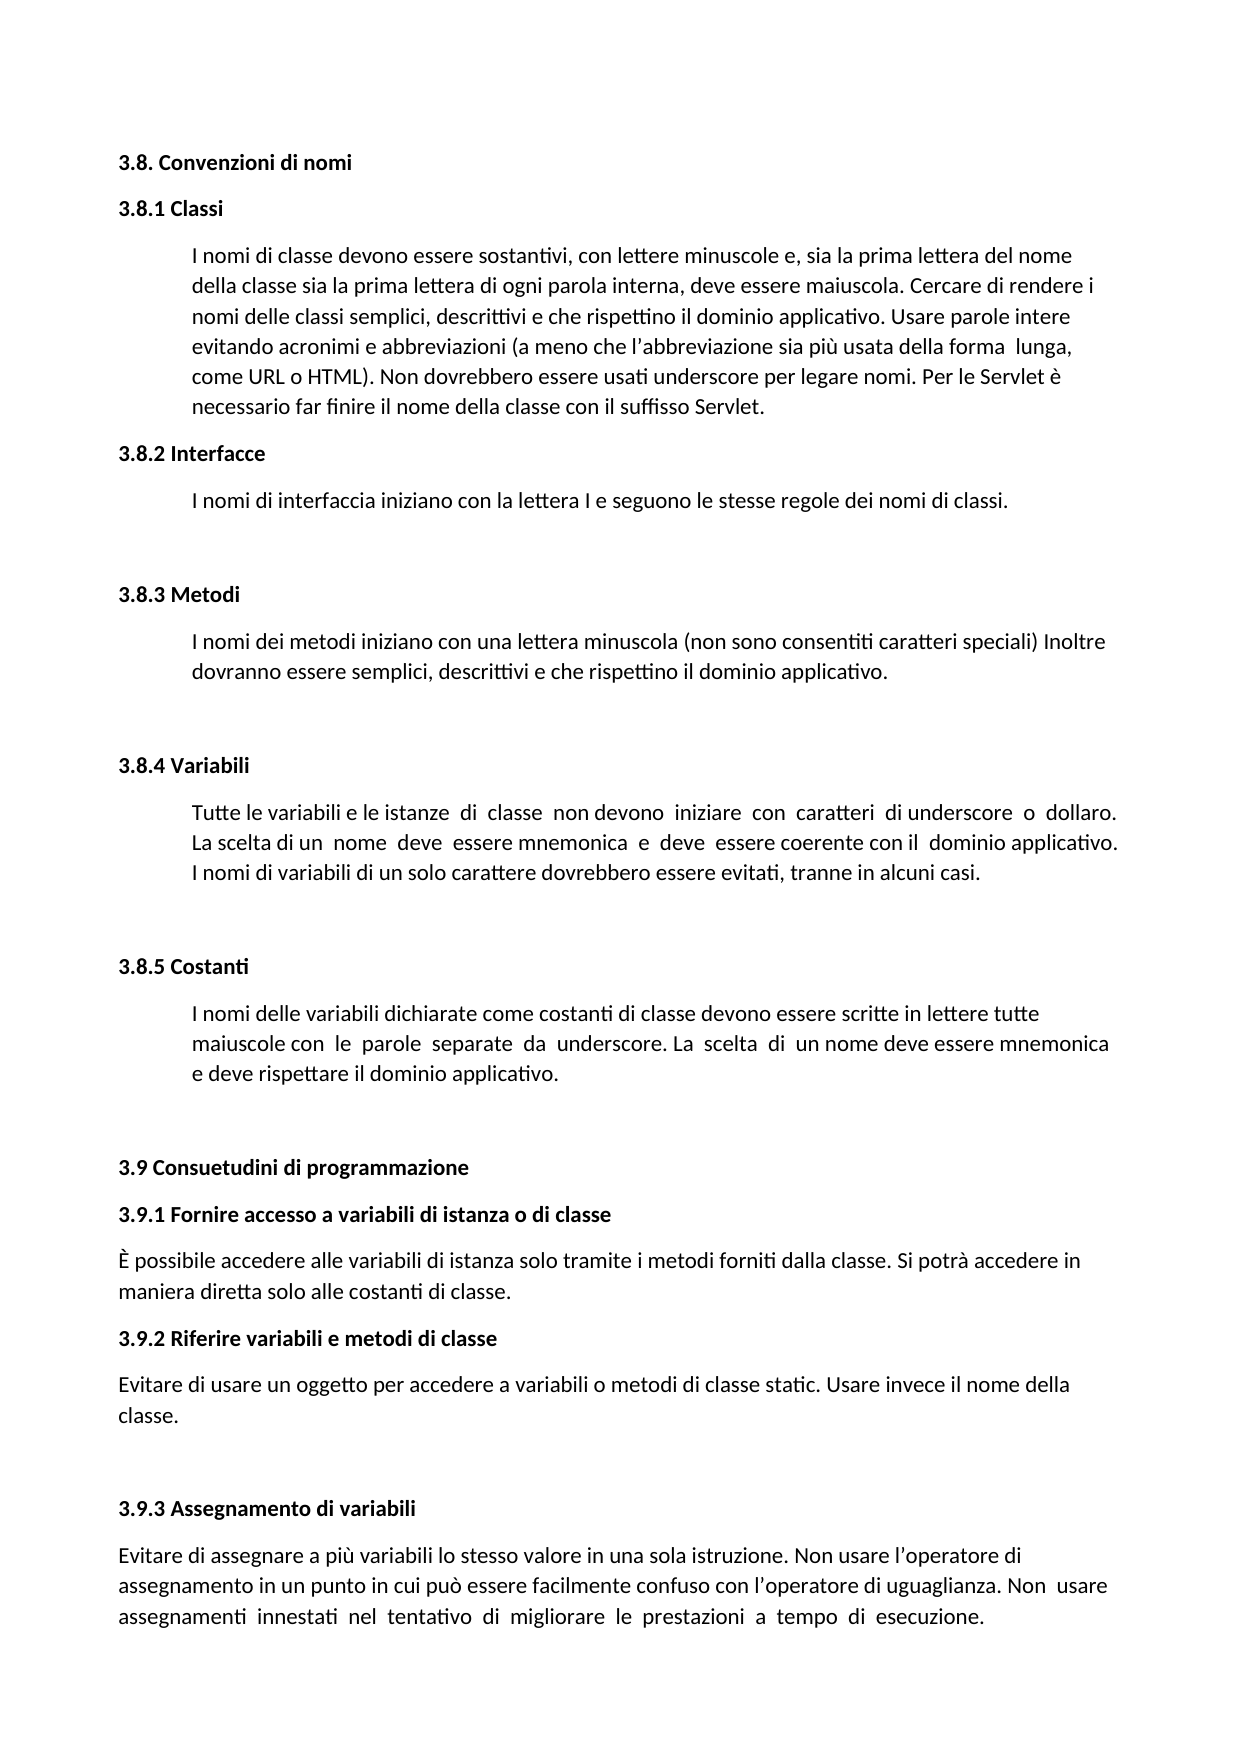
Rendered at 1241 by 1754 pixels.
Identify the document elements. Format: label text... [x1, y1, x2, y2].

text 3.9.1 Fornire accesso a variabili di istanza o di classe [118, 1200, 1122, 1228]
text 3.8.1 Classi [118, 194, 1122, 222]
text 3.8.4 Variabili [118, 751, 1122, 779]
text 3.8.5 Costanti [118, 952, 1122, 980]
text 3.9.2 Riferire variabili e metodi di classe [118, 1324, 1122, 1352]
text I nomi di classe devono essere sostantivi, con lettere minuscole e, sia la prima lettera del nome della classe sia la prima lettera di ogni parola interna, deve essere maiuscola. Cercare di rendere i nomi delle classi semplici, descrittivi e che rispettino il dominio applicativo. Usare parole intere evitando acronimi e abbreviazioni (a meno che l’abbreviazione sia più usata della forma lunga, come URL o HTML). Non dovrebbero essere usati underscore per legare nomi. Per le Servlet è necessario far finire il nome della classe con il suffisso Servlet. [192, 241, 1122, 420]
text I nomi dei metodi iniziano con una lettera minuscola (non sono consentiti caratteri speciali) Inoltre dovranno essere semplici, descrittivi e che rispettino il dominio applicativo. [192, 627, 1122, 685]
text Tutte le variabili e le istanze di classe non devono iniziare con caratteri di underscore o dollaro. La scelta di un nome deve essere mnemonica e deve essere coerente con il dominio applicativo. I nomi di variabili di un solo carattere dovrebbero essere evitati, tranne in alcuni casi. [192, 798, 1122, 886]
text 3.9.3 Assegnamento di variabili [118, 1494, 1122, 1522]
text I nomi di interfaccia iniziano con la lettera I e seguono le stesse regole dei nomi di classi. [192, 486, 1122, 514]
text 3.8.3 Metodi [118, 580, 1122, 608]
text 3.8. Convenzioni di nomi [118, 148, 1122, 176]
text 3.8.2 Interfacce [118, 439, 1122, 467]
text I nomi delle variabili dichiarate come costanti di classe devono essere scritte in lettere tutte maiuscole con le parole separate da underscore. La scelta di un nome deve essere mnemonica e deve rispettare il dominio applicativo. [192, 999, 1122, 1087]
text Evitare di usare un oggetto per accedere a variabili o metodi di classe static. Usare invece il nome della classe. [118, 1371, 1122, 1429]
text 3.9 Consuetudini di programmazione [118, 1153, 1122, 1181]
text È possibile accedere alle variabili di istanza solo tramite i metodi forniti dalla classe. Si potrà accedere in maniera diretta solo alle costanti di classe. [118, 1247, 1122, 1305]
